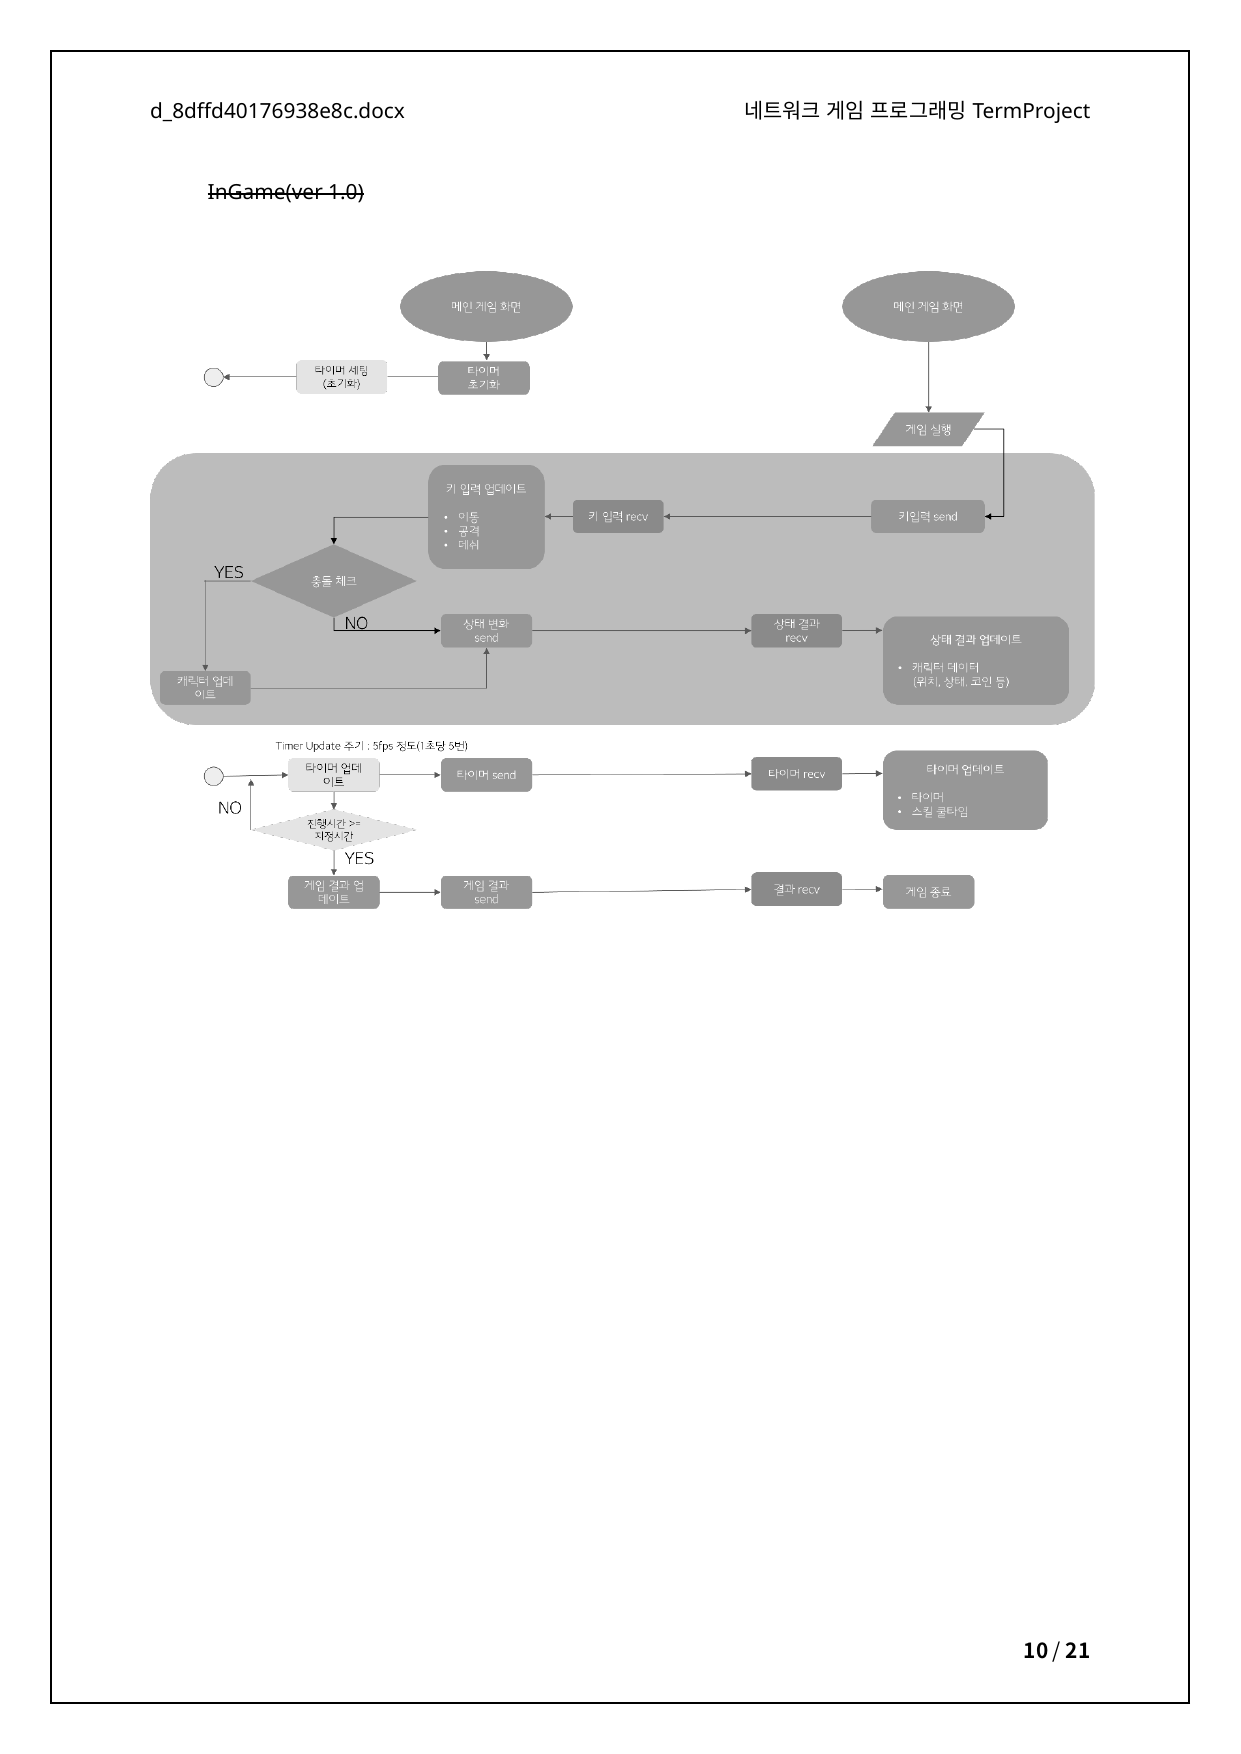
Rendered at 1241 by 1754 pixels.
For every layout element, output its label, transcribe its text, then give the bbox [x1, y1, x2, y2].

subtitle InGame(ver 1.0) [207, 177, 1090, 206]
